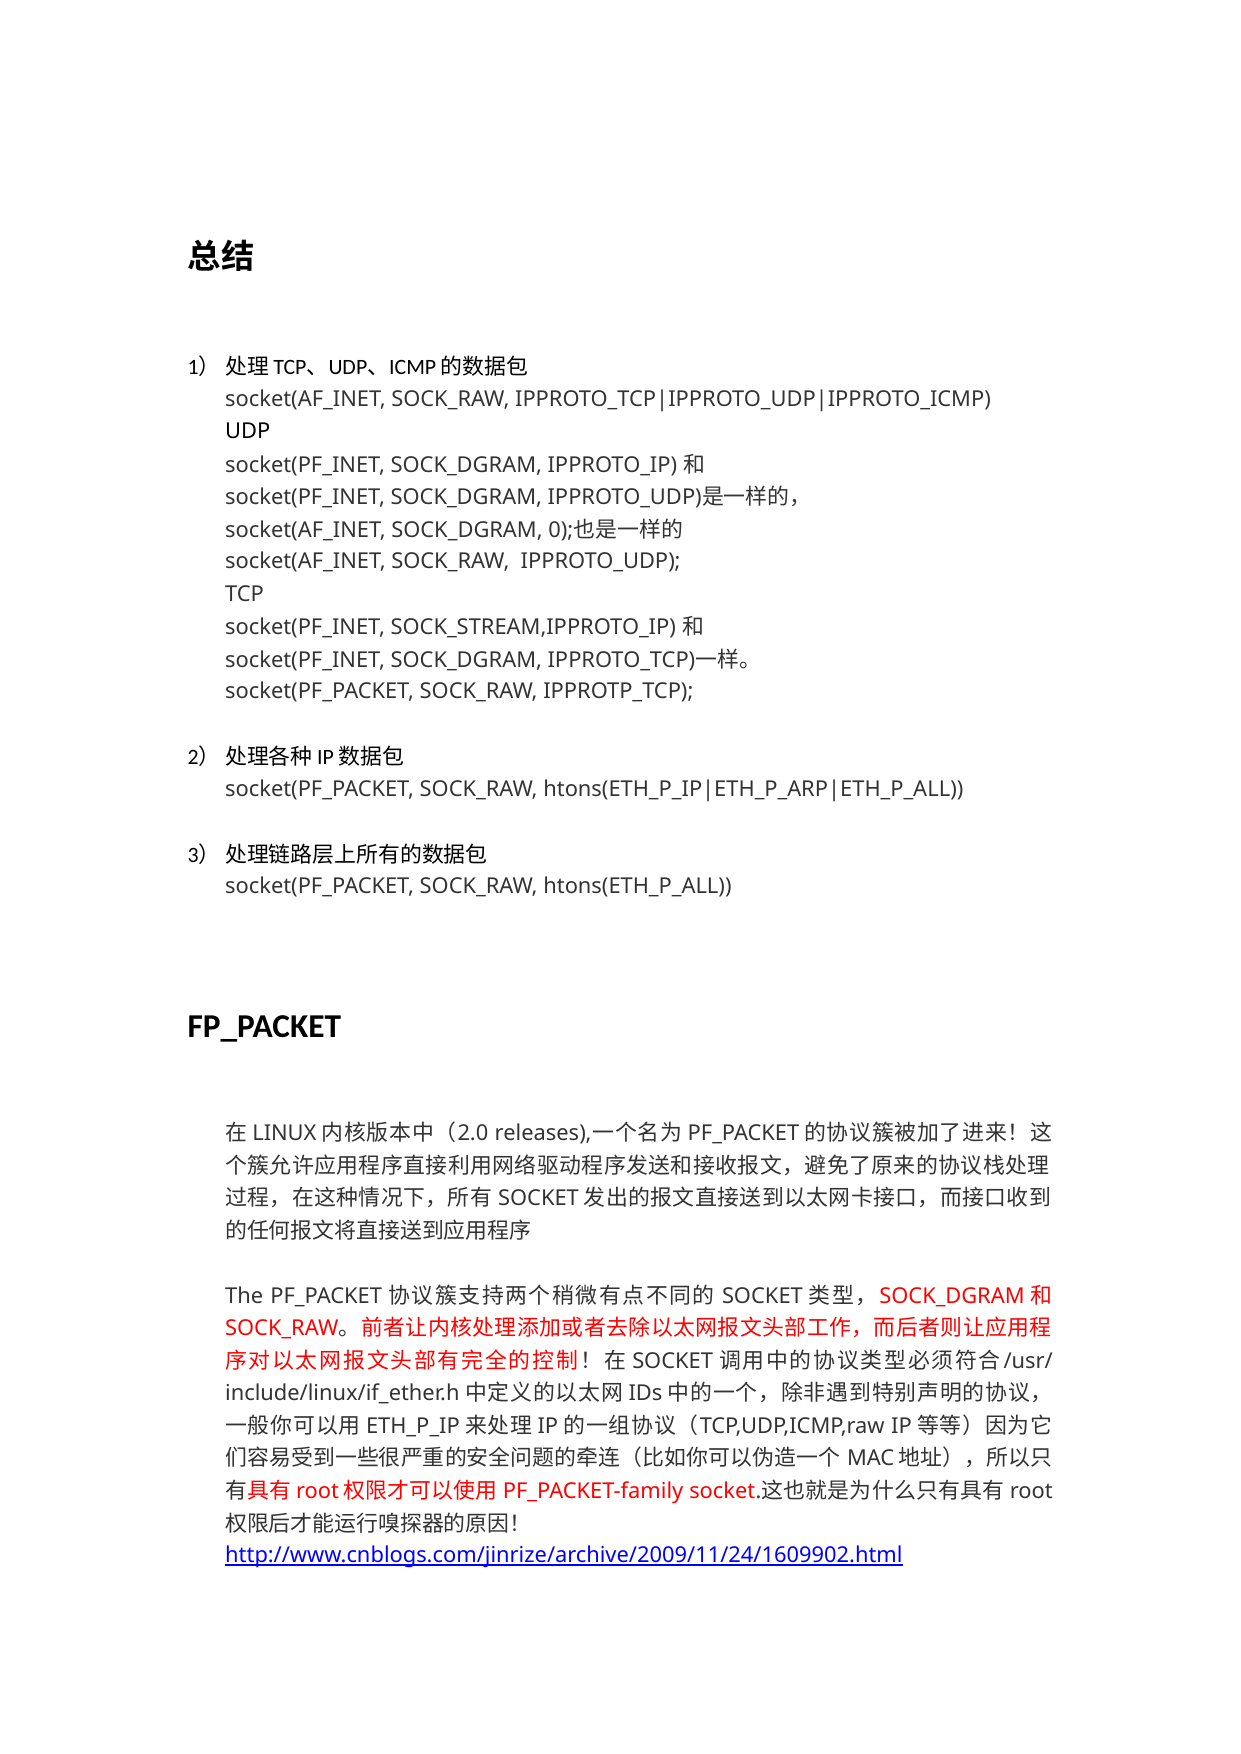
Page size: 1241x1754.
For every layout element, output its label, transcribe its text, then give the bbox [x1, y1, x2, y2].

list socket(AF_INET, SOCK_RAW, IPPROTO_UDP); [225, 544, 1053, 576]
subtitle FP_PACKET [187, 993, 1053, 1058]
list socket(PF_PACKET, SOCK_RAW, htons(ETH_P_IP|ETH_P_ARP|ETH_P_ALL)) [225, 771, 1053, 804]
subtitle 总结 [187, 222, 1053, 287]
list 处理各种IP数据包 [187, 739, 1053, 771]
list socket(PF_INET, SOCK_DGRAM, IPPROTO_IP) 和 socket(PF_INET, SOCK_DGRAM, IPPROTO_UDP)是一样的， socket(AF_INET, SOCK_DGRAM, 0);也是一样的 [225, 446, 1053, 544]
list 处理链路层上所有的数据包 [187, 836, 1053, 869]
list socket(PF_PACKET, SOCK_RAW, htons(ETH_P_ALL)) [225, 869, 1053, 901]
list socket(AF_INET, SOCK_RAW, IPPROTO_TCP|IPPROTO_UDP|IPPROTO_ICMP) [225, 381, 1053, 414]
list socket(PF_INET, SOCK_STREAM,IPPROTO_IP) 和 socket(PF_INET, SOCK_DGRAM, IPPROTO_TCP)一样。 socket(PF_PACKET, SOCK_RAW, IPPROTP_TCP); [225, 609, 1053, 706]
list 在LINUX内核版本中（2.0 releases),一个名为PF_PACKET的协议簇被加了进来！这个簇允许应用程序直接利用网络驱动程序发送和接收报文，避免了原来的协议栈处理过程，在这种情况下，所有SOCKET发出的报文直接送到以太网卡接口，而接口收到的任何报文将直接送到应用程序 The PF_PACKET协议簇支持两个稍微有点不同的SOCKET类型，SOCK_DGRAM和SOCK_RAW。前者让内核处理添加或者去除以太网报文头部工作，而后者则让应用程序对以太网报文头部有完全的控制！在SOCKET调用中的协议类型必须符合/usr/include/linux/if_ether.h中定义的以太网IDs中的一个，除非遇到特别声明的协议，一般你可以用ETH_P_IP来处理IP的一组协议（TCP,UDP,ICMP,raw IP等等）因为它们容易受到一些很严重的安全问题的牵连（比如你可以伪造一个MAC地址），所以只有具有root权限才可以使用PF_PACKET-family socket.这也就是为什么只有具有root权限后才能运行嗅探器的原因！ http://www.cnblogs.com/jinrize/archive/2009/11/24/1609902.html [225, 1374, 1053, 1440]
list 在LINUX内核版本中（2.0 releases),一个名为PF_PACKET的协议簇被加了进来！这个簇允许应用程序直接利用网络驱动程序发送和接收报文，避免了原来的协议栈处理过程，在这种情况下，所有SOCKET发出的报文直接送到以太网卡接口，而接口收到的任何报文将直接送到应用程序 The PF_PACKET协议簇支持两个稍微有点不同的SOCKET类型，SOCK_DGRAM和SOCK_RAW。前者让内核处理添加或者去除以太网报文头部工作，而后者则让应用程序对以太网报文头部有完全的控制！在SOCKET调用中的协议类型必须符合/usr/include/linux/if_ether.h中定义的以太网IDs中的一个，除非遇到特别声明的协议，一般你可以用ETH_P_IP来处理IP的一组协议（TCP,UDP,ICMP,raw IP等等）因为它们容易受到一些很严重的安全问题的牵连（比如你可以伪造一个MAC地址），所以只有具有root权限才可以使用PF_PACKET-family socket.这也就是为什么只有具有root权限后才能运行嗅探器的原因！ http://www.cnblogs.com/jinrize/archive/2009/11/24/1609902.html [225, 1180, 1053, 1310]
list UDP [225, 414, 1053, 446]
list TCP [225, 576, 1053, 609]
list 处理TCP、UDP、ICMP的数据包 [187, 349, 1053, 381]
list 在LINUX内核版本中（2.0 releases),一个名为PF_PACKET的协议簇被加了进来！这个簇允许应用程序直接利用网络驱动程序发送和接收报文，避免了原来的协议栈处理过程，在这种情况下，所有SOCKET发出的报文直接送到以太网卡接口，而接口收到的任何报文将直接送到应用程序 The PF_PACKET协议簇支持两个稍微有点不同的SOCKET类型，SOCK_DGRAM和SOCK_RAW。前者让内核处理添加或者去除以太网报文头部工作，而后者则让应用程序对以太网报文头部有完全的控制！在SOCKET调用中的协议类型必须符合/usr/include/linux/if_ether.h中定义的以太网IDs中的一个，除非遇到特别声明的协议，一般你可以用ETH_P_IP来处理IP的一组协议（TCP,UDP,ICMP,raw IP等等）因为它们容易受到一些很严重的安全问题的牵连（比如你可以伪造一个MAC地址），所以只有具有root权限才可以使用PF_PACKET-family socket.这也就是为什么只有具有root权限后才能运行嗅探器的原因！ http://www.cnblogs.com/jinrize/archive/2009/11/24/1609902.html [225, 1440, 1053, 1570]
